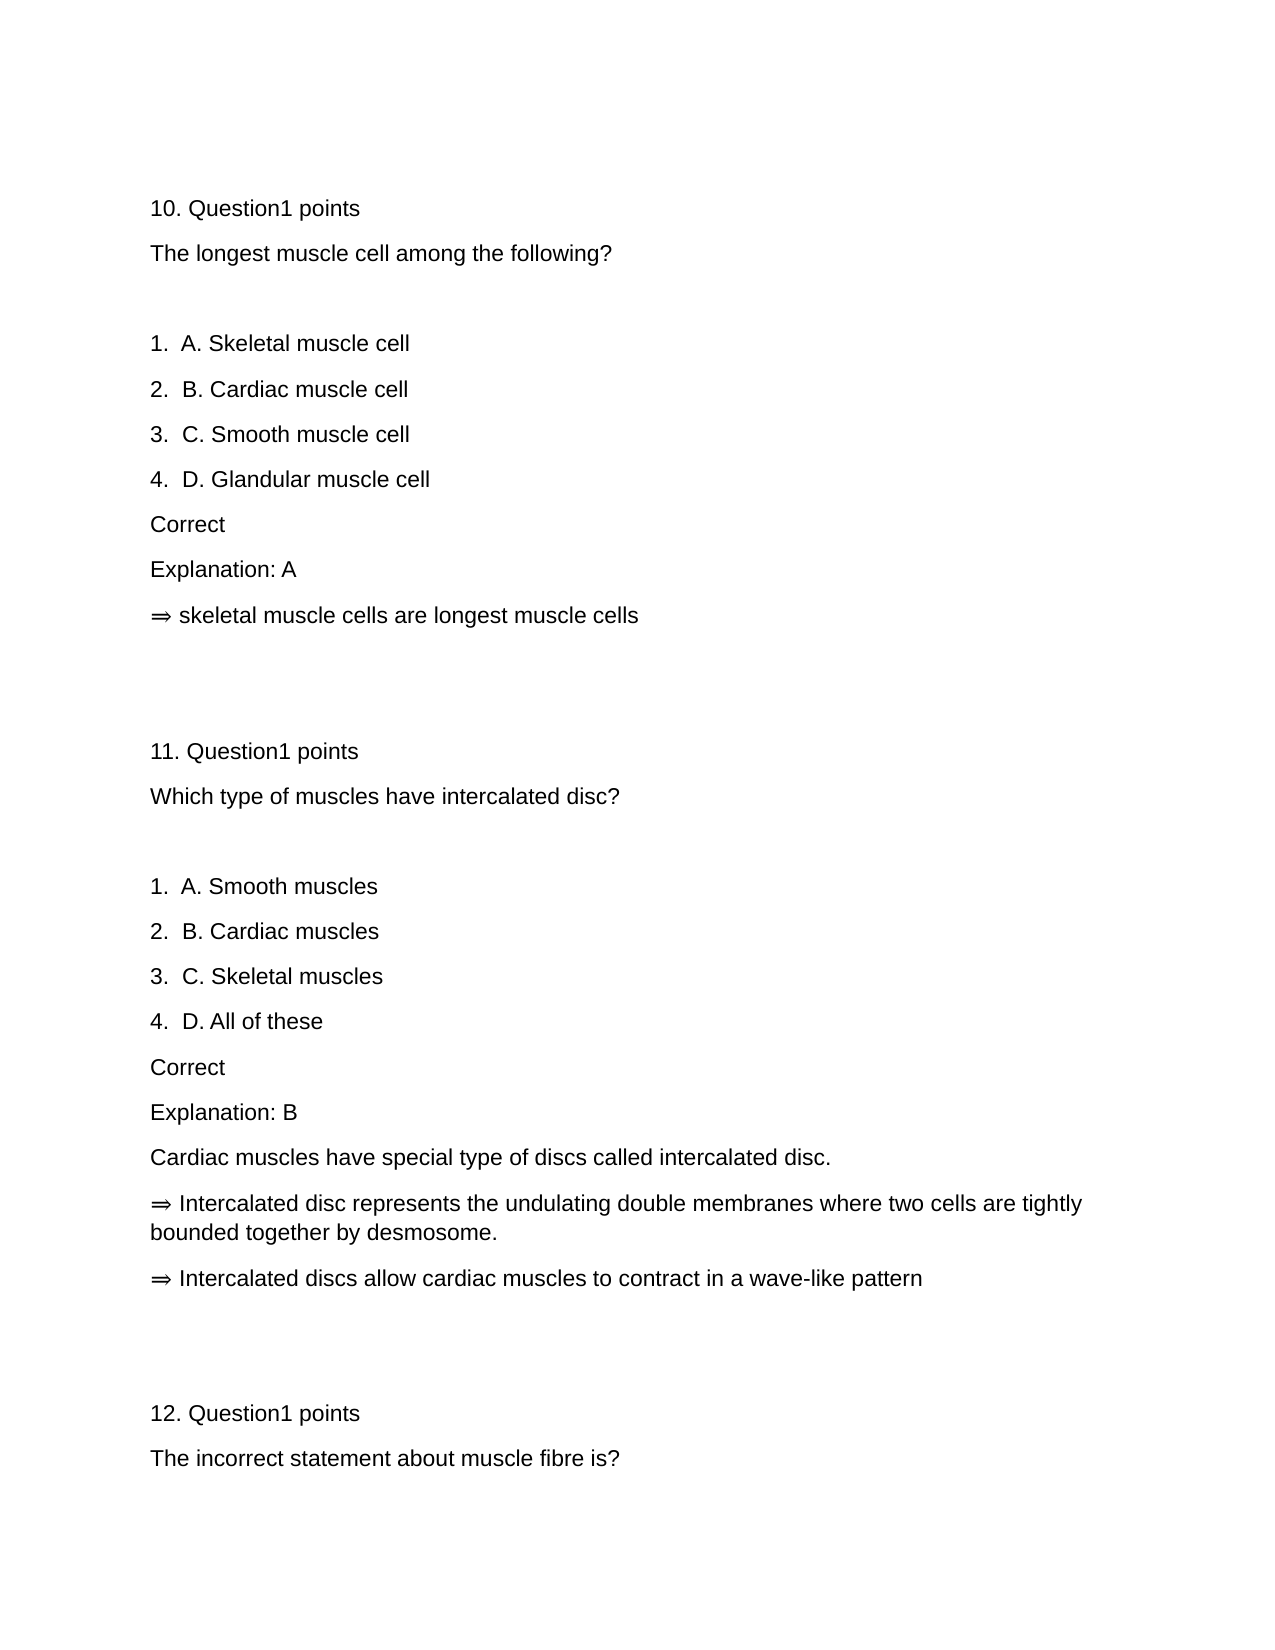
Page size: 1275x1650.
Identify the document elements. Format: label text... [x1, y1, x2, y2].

text Correct [150, 511, 1125, 537]
text Which type of muscles have intercalated disc? [150, 783, 1125, 809]
text The incorrect statement about muscle fibre is? [150, 1445, 1125, 1472]
text 3. C. Skeletal muscles [150, 963, 1125, 989]
text 2. B. Cardiac muscle cell [150, 376, 1125, 402]
text ⇒ Intercalated discs allow cardiac muscles to contract in a wave-like pattern [150, 1263, 1125, 1291]
text 1. A. Skeletal muscle cell [150, 330, 1125, 357]
text 1. A. Smooth muscles [150, 873, 1125, 899]
text 3. C. Smooth muscle cell [150, 421, 1125, 447]
text 11. Question1 points [150, 738, 1125, 764]
text 4. D. All of these [150, 1008, 1125, 1035]
text The longest muscle cell among the following? [150, 240, 1125, 267]
text 12. Question1 points [150, 1400, 1125, 1427]
text Explanation: B [150, 1098, 1125, 1125]
text Cardiac muscles have special type of discs called intercalated disc. [150, 1144, 1125, 1170]
text ⇒ Intercalated disc represents the undulating double membranes where two cells are tightly bounded together by desmosome. [150, 1189, 1125, 1245]
text 2. B. Cardiac muscles [150, 918, 1125, 944]
text 4. D. Glandular muscle cell [150, 466, 1125, 492]
text ⇒ skeletal muscle cells are longest muscle cells [150, 601, 1125, 629]
text Explanation: A [150, 556, 1125, 582]
text 10. Question1 points [150, 195, 1125, 221]
text Correct [150, 1053, 1125, 1080]
